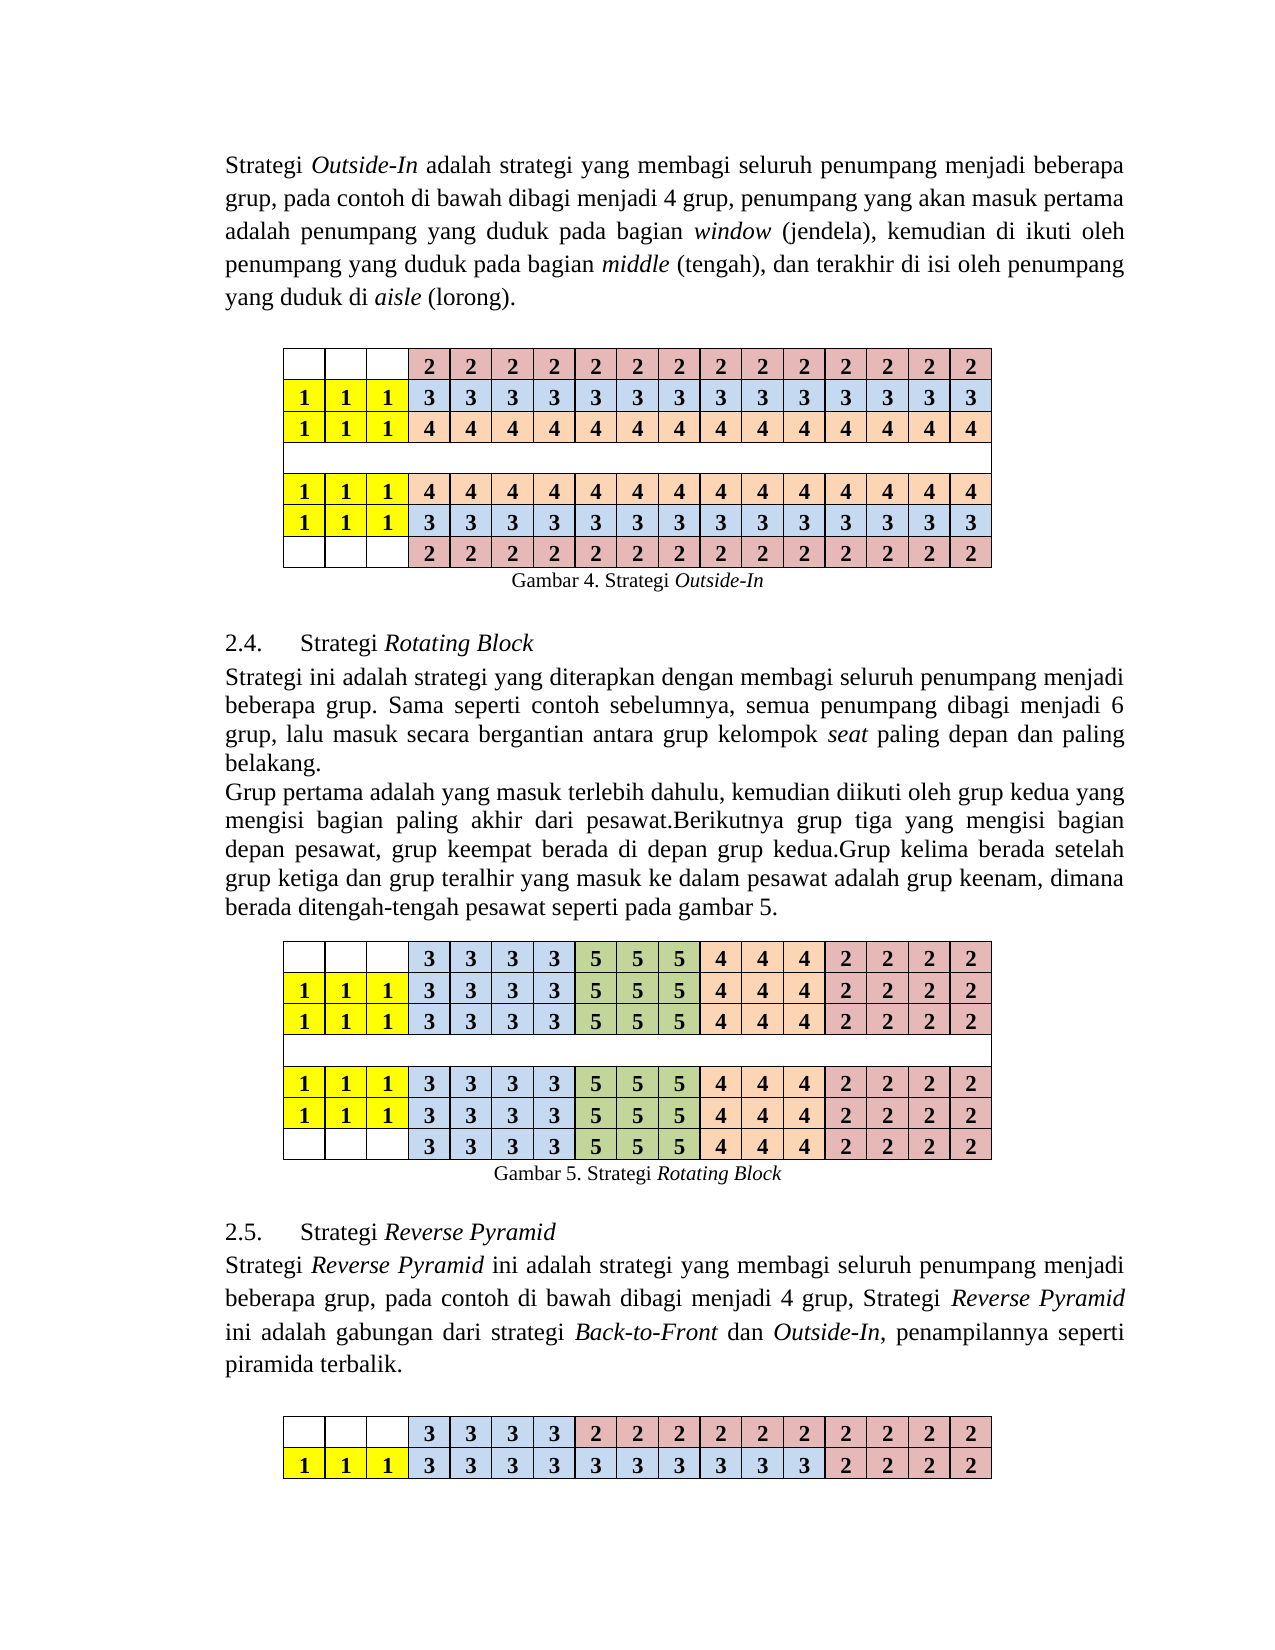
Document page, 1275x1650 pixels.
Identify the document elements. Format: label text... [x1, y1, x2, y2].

table_cell 2 [867, 1098, 908, 1128]
table_cell 4 [784, 1098, 824, 1128]
table_cell 3 [659, 505, 699, 536]
table_cell 3 [867, 380, 908, 411]
table_header 3 [492, 1417, 533, 1447]
table_cell 2 [534, 537, 574, 567]
table_cell 3 [409, 380, 449, 411]
table_header 5 [617, 942, 658, 972]
table_cell 2 [492, 537, 533, 567]
table_header 2 [451, 349, 491, 379]
table_cell 4 [451, 412, 491, 442]
table_header 2 [617, 1417, 658, 1447]
table_header 2 [701, 349, 741, 379]
table_cell 3 [492, 505, 533, 536]
table_cell 3 [451, 1098, 491, 1128]
table_cell 3 [534, 505, 574, 536]
table_cell 4 [742, 1067, 783, 1097]
table_cell 1 [367, 380, 408, 411]
table_cell 4 [659, 412, 699, 442]
table_cell 4 [451, 474, 491, 504]
table_cell 2 [909, 1004, 949, 1034]
table_cell 5 [659, 1129, 699, 1159]
table_cell [284, 1035, 991, 1066]
table_cell 5 [576, 1004, 616, 1034]
table_cell 4 [701, 1004, 741, 1034]
table_cell 3 [492, 1448, 533, 1478]
table_header 2 [867, 349, 908, 379]
table_header 2 [909, 349, 949, 379]
table_cell 2 [867, 1067, 908, 1097]
table_cell 2 [867, 1004, 908, 1034]
table_cell 3 [701, 1448, 741, 1478]
table_cell 1 [326, 1098, 366, 1128]
table_cell 5 [659, 1067, 699, 1097]
table_cell 1 [284, 1448, 324, 1478]
table_cell 1 [326, 1004, 366, 1034]
table_header 2 [951, 1417, 991, 1447]
table_header 2 [826, 1417, 866, 1447]
table_cell 3 [826, 380, 866, 411]
table_cell 1 [367, 1448, 408, 1478]
table_header 2 [534, 349, 574, 379]
table_cell 2 [909, 1098, 949, 1128]
table_header 5 [659, 942, 699, 972]
table_cell 5 [617, 1129, 658, 1159]
table_cell 1 [284, 412, 324, 442]
table_header 2 [617, 349, 658, 379]
table_cell [284, 443, 991, 473]
table_cell 1 [284, 380, 324, 411]
table_cell 2 [701, 537, 741, 567]
table_cell 3 [659, 380, 699, 411]
table_cell 3 [742, 1448, 783, 1478]
table_cell 2 [867, 1448, 908, 1478]
table_cell 3 [742, 380, 783, 411]
table_cell 1 [326, 474, 366, 504]
table_header [326, 1417, 366, 1447]
table_cell 4 [867, 412, 908, 442]
table_header 2 [576, 1417, 616, 1447]
list Strategi Rotating Block [225, 628, 1125, 657]
table_cell 3 [867, 505, 908, 536]
table_cell 4 [867, 474, 908, 504]
table_cell 1 [284, 1098, 324, 1128]
table_cell 3 [909, 380, 949, 411]
table_cell 4 [742, 1004, 783, 1034]
table_cell 5 [617, 973, 658, 1003]
table_cell 3 [534, 1067, 574, 1097]
table_cell 3 [617, 380, 658, 411]
table_cell 1 [284, 1067, 324, 1097]
table_cell 5 [617, 1067, 658, 1097]
table_header 2 [784, 349, 824, 379]
table_cell 5 [659, 1004, 699, 1034]
table_cell 1 [367, 1004, 408, 1034]
table_cell 2 [826, 1067, 866, 1097]
table_header 4 [784, 942, 824, 972]
list Strategi Reverse Pyramid [225, 1217, 1125, 1246]
table_header 3 [492, 942, 533, 972]
table_cell 3 [492, 1067, 533, 1097]
table_header 2 [951, 942, 991, 972]
table_cell 3 [784, 1448, 824, 1478]
table_cell 3 [409, 1098, 449, 1128]
table_header 2 [826, 349, 866, 379]
table_cell 5 [617, 1098, 658, 1128]
text Grup pertama adalah yang masuk terlebih dahulu, kemudian diikuti oleh grup kedua yang mengisi bagian paling akhir dari pesawat.Berikutnya grup tiga yang mengisi bagian depan pesawat, grup keempat berada di depan grup kedua.Grup kelima berada setelah grup ketiga dan grup teralhir yang masuk ke dalam pesawat adalah grup keenam, dimana berada ditengah-tengah pesawat seperti pada gambar 5. [225, 777, 1125, 920]
table_cell 3 [576, 1448, 616, 1478]
table_cell 3 [576, 380, 616, 411]
table_cell 4 [826, 474, 866, 504]
table_cell 2 [951, 1067, 991, 1097]
table_cell 2 [826, 973, 866, 1003]
table_cell 5 [576, 1067, 616, 1097]
text Strategi ini adalah strategi yang diterapkan dengan membagi seluruh penumpang menjadi beberapa grup. Sama seperti contoh sebelumnya, semua penumpang dibagi menjadi 6 grup, lalu masuk secara bergantian antara grup kelompok seat paling depan dan paling belakang. [225, 662, 1125, 777]
table_cell 4 [951, 412, 991, 442]
table_cell 2 [951, 537, 991, 567]
table_header 3 [451, 1417, 491, 1447]
table_cell 1 [367, 1067, 408, 1097]
table_cell 4 [909, 412, 949, 442]
table_header [326, 942, 366, 972]
table_cell 3 [617, 505, 658, 536]
table_cell 3 [951, 505, 991, 536]
table_cell 2 [826, 537, 866, 567]
table_cell 3 [784, 505, 824, 536]
table_header 2 [742, 349, 783, 379]
table_cell 4 [576, 412, 616, 442]
table_cell 1 [284, 973, 324, 1003]
table_cell 3 [409, 973, 449, 1003]
table_cell [367, 1129, 408, 1159]
table_cell 4 [784, 973, 824, 1003]
table_cell [284, 537, 324, 567]
table_cell 2 [951, 1448, 991, 1478]
table_cell 3 [492, 1004, 533, 1034]
table_cell 4 [534, 412, 574, 442]
table_cell 5 [576, 1129, 616, 1159]
table_cell 3 [534, 1098, 574, 1128]
table_cell 4 [701, 412, 741, 442]
table_header [284, 1417, 324, 1447]
table_cell 1 [326, 973, 366, 1003]
table_cell 4 [659, 474, 699, 504]
table_cell 2 [909, 1448, 949, 1478]
table_cell 4 [951, 474, 991, 504]
table_header 2 [492, 349, 533, 379]
table_header [367, 349, 408, 379]
table_cell 2 [951, 1004, 991, 1034]
table_cell 3 [492, 973, 533, 1003]
table_cell 4 [492, 474, 533, 504]
table_header 2 [742, 1417, 783, 1447]
table_cell 2 [909, 1129, 949, 1159]
table_cell 3 [534, 1004, 574, 1034]
table_cell 3 [701, 505, 741, 536]
table_cell 1 [284, 474, 324, 504]
table_cell 2 [451, 537, 491, 567]
table_header 3 [451, 942, 491, 972]
table_cell 4 [409, 412, 449, 442]
table_cell 1 [284, 505, 324, 536]
table_header 2 [659, 1417, 699, 1447]
table_cell 3 [951, 380, 991, 411]
table_header 3 [534, 1417, 574, 1447]
table_cell 3 [409, 1448, 449, 1478]
table_cell 3 [451, 973, 491, 1003]
table_cell 2 [867, 537, 908, 567]
list Strategi Reverse Pyramid ini adalah strategi yang membagi seluruh penumpang menjadi beberapa grup, pada contoh di bawah dibagi menjadi 4 grup, Strategi Reverse Pyramid ini adalah gabungan dari strategi Back-to-Front dan Outside-In, penampilannya seperti piramida terbalik. [225, 1251, 1125, 1378]
table_cell 5 [659, 1098, 699, 1128]
table_cell 4 [701, 474, 741, 504]
table_header 3 [409, 1417, 449, 1447]
table_cell 1 [367, 505, 408, 536]
table_header 2 [867, 942, 908, 972]
table_header 2 [909, 1417, 949, 1447]
table_cell 2 [826, 1004, 866, 1034]
table_header 2 [909, 942, 949, 972]
table_cell 2 [951, 1129, 991, 1159]
table_cell 2 [826, 1129, 866, 1159]
table_cell 4 [409, 474, 449, 504]
table_cell 4 [701, 1067, 741, 1097]
table_cell 2 [659, 537, 699, 567]
table_cell 3 [784, 380, 824, 411]
table_header [367, 1417, 408, 1447]
table_cell 3 [534, 380, 574, 411]
table_cell 4 [701, 1098, 741, 1128]
table_cell 3 [492, 1098, 533, 1128]
table_header 2 [826, 942, 866, 972]
table_cell 3 [492, 1129, 533, 1159]
table_cell 3 [742, 505, 783, 536]
text Gambar 4. Strategi Outside-In [150, 568, 1125, 592]
table_cell 4 [617, 412, 658, 442]
text Strategi Outside-In adalah strategi yang membagi seluruh penumpang menjadi beberapa grup, pada contoh di bawah dibagi menjadi 4 grup, penumpang yang akan masuk pertama adalah penumpang yang duduk pada bagian window (jendela), kemudian di ikuti oleh penumpang yang duduk pada bagian middle (tengah), dan terakhir di isi oleh penumpang yang duduk di aisle (lorong). [225, 150, 1125, 311]
table_cell 2 [784, 537, 824, 567]
table_cell 3 [409, 1067, 449, 1097]
table_cell 3 [451, 1129, 491, 1159]
table_cell 4 [784, 1004, 824, 1034]
table_cell 4 [742, 412, 783, 442]
table_cell 3 [826, 505, 866, 536]
table_cell 2 [951, 1098, 991, 1128]
table_cell [326, 537, 366, 567]
table_header 2 [659, 349, 699, 379]
table_cell 4 [701, 1129, 741, 1159]
table_header 3 [534, 942, 574, 972]
table_header 2 [576, 349, 616, 379]
table_cell 1 [367, 474, 408, 504]
table_cell 3 [451, 505, 491, 536]
table_header 2 [867, 1417, 908, 1447]
table_cell 4 [826, 412, 866, 442]
table_cell 3 [701, 380, 741, 411]
table_cell 3 [451, 1448, 491, 1478]
table_header [284, 349, 324, 379]
table_cell 4 [701, 973, 741, 1003]
table_cell 3 [534, 973, 574, 1003]
table_cell 4 [784, 474, 824, 504]
table_cell 4 [534, 474, 574, 504]
table_cell 2 [576, 537, 616, 567]
table_cell 4 [576, 474, 616, 504]
table_cell 1 [367, 1098, 408, 1128]
table_cell 2 [826, 1448, 866, 1478]
table_header [284, 942, 324, 972]
table_header 2 [784, 1417, 824, 1447]
table_cell 4 [617, 474, 658, 504]
table_cell 1 [326, 1448, 366, 1478]
table_cell 2 [826, 1098, 866, 1128]
table_cell 5 [576, 973, 616, 1003]
table_header [326, 349, 366, 379]
table_header 2 [701, 1417, 741, 1447]
table_cell 2 [951, 973, 991, 1003]
table_cell 4 [784, 1129, 824, 1159]
table_cell 4 [742, 973, 783, 1003]
table_cell 2 [867, 1129, 908, 1159]
table_cell 5 [576, 1098, 616, 1128]
table_header 5 [576, 942, 616, 972]
table_cell 3 [909, 505, 949, 536]
table_cell 1 [367, 412, 408, 442]
table_cell 4 [742, 1098, 783, 1128]
table_cell 1 [326, 505, 366, 536]
table_cell 1 [284, 1004, 324, 1034]
table_cell 2 [617, 537, 658, 567]
table_cell 4 [784, 1067, 824, 1097]
table_cell 3 [451, 1004, 491, 1034]
table_cell 3 [451, 380, 491, 411]
table_cell 2 [867, 973, 908, 1003]
table_header 4 [742, 942, 783, 972]
table_cell [326, 1129, 366, 1159]
table_cell 3 [659, 1448, 699, 1478]
table_cell 3 [409, 1129, 449, 1159]
table_cell 3 [409, 505, 449, 536]
table_cell 2 [909, 973, 949, 1003]
table_cell 4 [784, 412, 824, 442]
table_cell 1 [326, 1067, 366, 1097]
table_header 2 [409, 349, 449, 379]
table_cell 3 [576, 505, 616, 536]
table_cell 4 [742, 1129, 783, 1159]
table_cell 3 [409, 1004, 449, 1034]
table_cell 4 [909, 474, 949, 504]
table_cell 3 [617, 1448, 658, 1478]
text Gambar 5. Strategi Rotating Block [150, 1160, 1125, 1184]
table_cell [284, 1129, 324, 1159]
table_cell 3 [451, 1067, 491, 1097]
table_cell 3 [534, 1129, 574, 1159]
table_cell 3 [492, 380, 533, 411]
table_cell 1 [326, 412, 366, 442]
table_cell 5 [659, 973, 699, 1003]
table_cell 2 [909, 537, 949, 567]
table_cell 5 [617, 1004, 658, 1034]
table_cell 2 [409, 537, 449, 567]
table_header 2 [951, 349, 991, 379]
table_header [367, 942, 408, 972]
table_header 3 [409, 942, 449, 972]
table_cell 2 [742, 537, 783, 567]
table_header 4 [701, 942, 741, 972]
table_cell 1 [326, 380, 366, 411]
table_cell [367, 537, 408, 567]
table_cell 4 [742, 474, 783, 504]
table_cell 2 [909, 1067, 949, 1097]
table_cell 3 [534, 1448, 574, 1478]
table_cell 1 [367, 973, 408, 1003]
